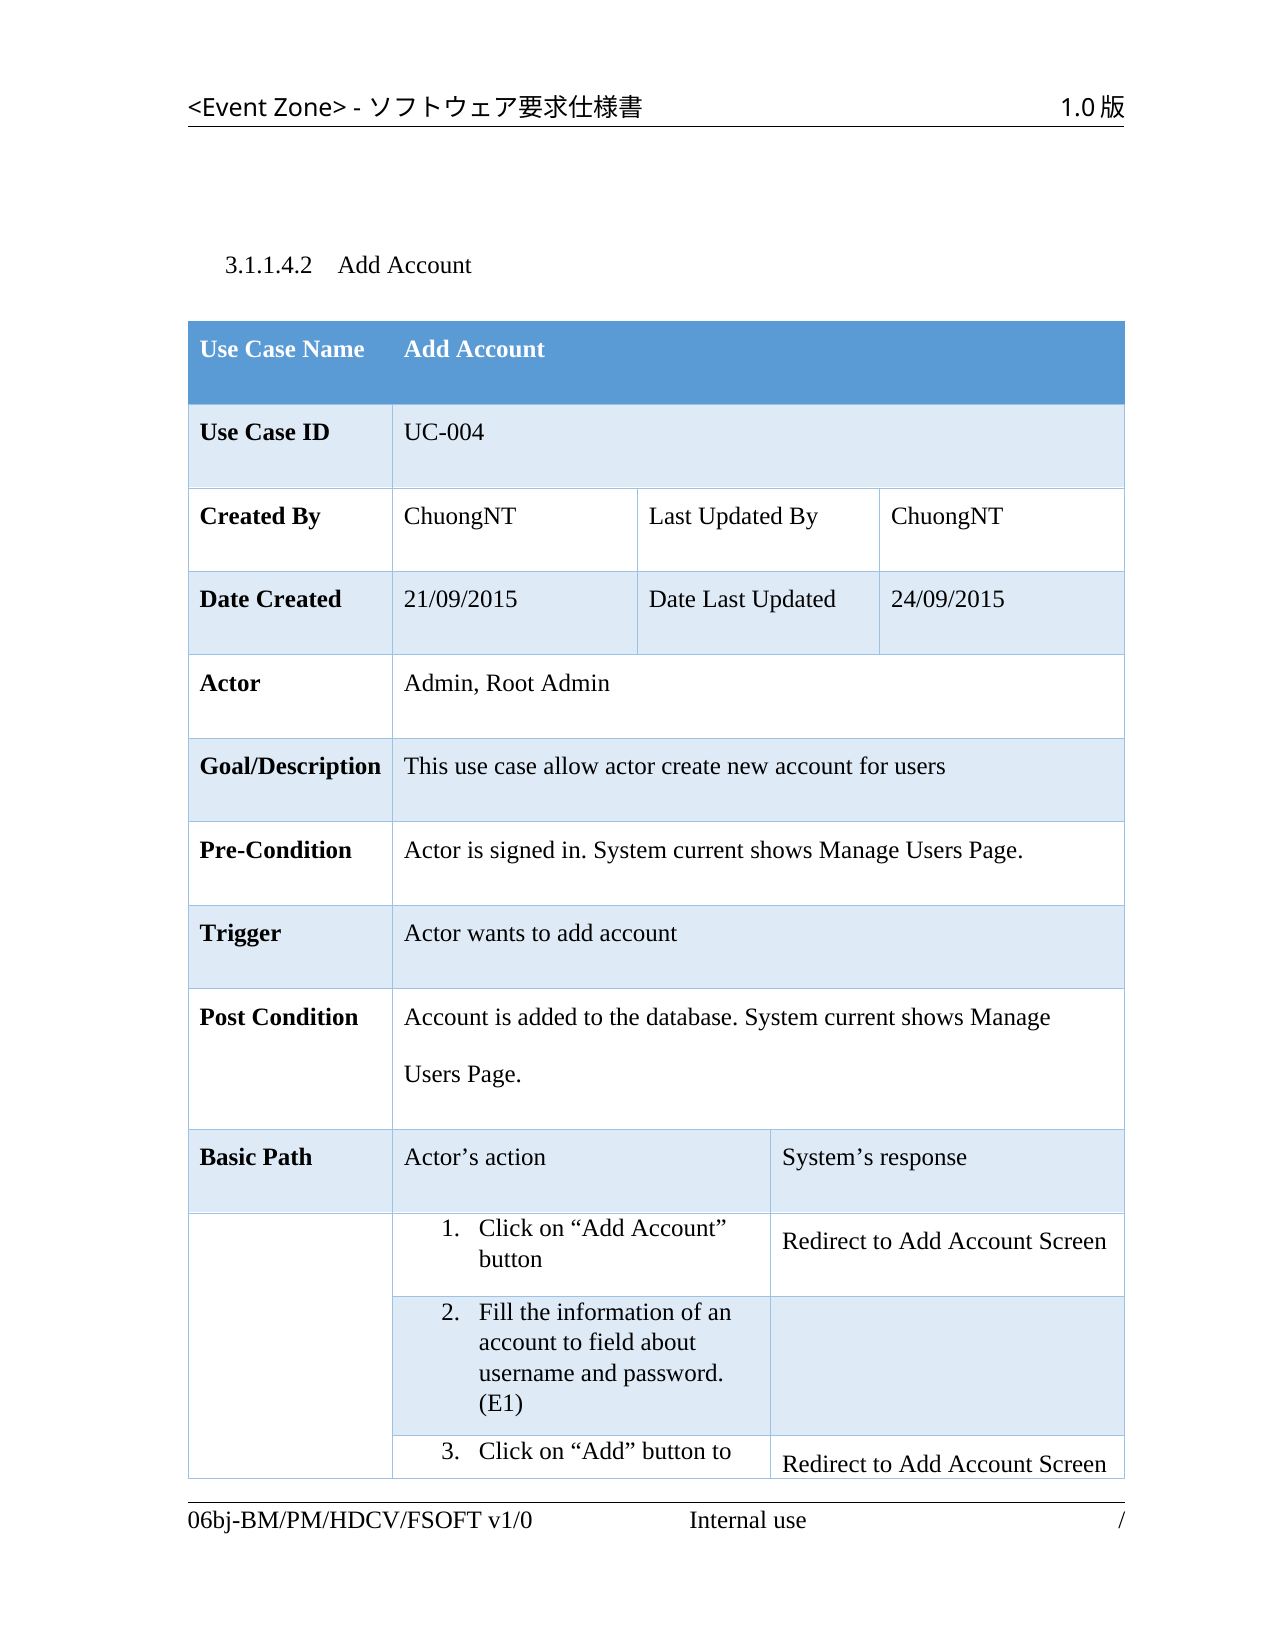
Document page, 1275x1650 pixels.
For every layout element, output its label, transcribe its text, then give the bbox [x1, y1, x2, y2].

table_cell Post Condition [189, 989, 392, 1129]
table_cell Actor’s action [393, 1130, 770, 1212]
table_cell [771, 1436, 1124, 1477]
table_header Use Case Name [189, 322, 392, 404]
table_cell Date Created [189, 572, 392, 654]
table_cell Pre-Condition [189, 822, 392, 904]
table_cell Admin, Root Admin [393, 655, 1124, 738]
table_cell Last Updated By [638, 489, 879, 571]
table_cell [771, 1297, 1124, 1435]
table_cell Fill the information of an account to field about username and password. (E1) [393, 1297, 770, 1435]
table_cell Actor wants to add account [393, 906, 1124, 988]
table_cell ChuongNT [880, 489, 1124, 571]
table_cell ChuongNT [393, 489, 637, 571]
table_cell Click on “Add Account” button [393, 1214, 770, 1296]
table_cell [393, 1436, 770, 1477]
table_cell 24/09/2015 [880, 572, 1124, 654]
table_cell [189, 1214, 392, 1477]
table_cell This use case allow actor create new account for users [393, 739, 1124, 821]
table_cell Use Case ID [189, 405, 392, 487]
table_cell System’s response [771, 1130, 1124, 1212]
table_cell Trigger [189, 906, 392, 988]
table_header Add Account [393, 322, 1124, 404]
table_cell Goal/Description [189, 739, 392, 821]
table_cell Created By [189, 489, 392, 571]
table_cell Actor is signed in. System current shows Manage Users Page. [393, 822, 1124, 904]
subtitle Add Account [225, 251, 1125, 279]
table_cell 21/09/2015 [393, 572, 637, 654]
table_cell Redirect to Add Account Screen [771, 1214, 1124, 1296]
table_cell Actor [189, 655, 392, 738]
table_cell Basic Path [189, 1130, 392, 1212]
table_cell Account is added to the database. System current shows Manage Users Page. [393, 989, 1124, 1129]
table_cell UC-004 [393, 405, 1124, 487]
table_cell Date Last Updated [638, 572, 879, 654]
